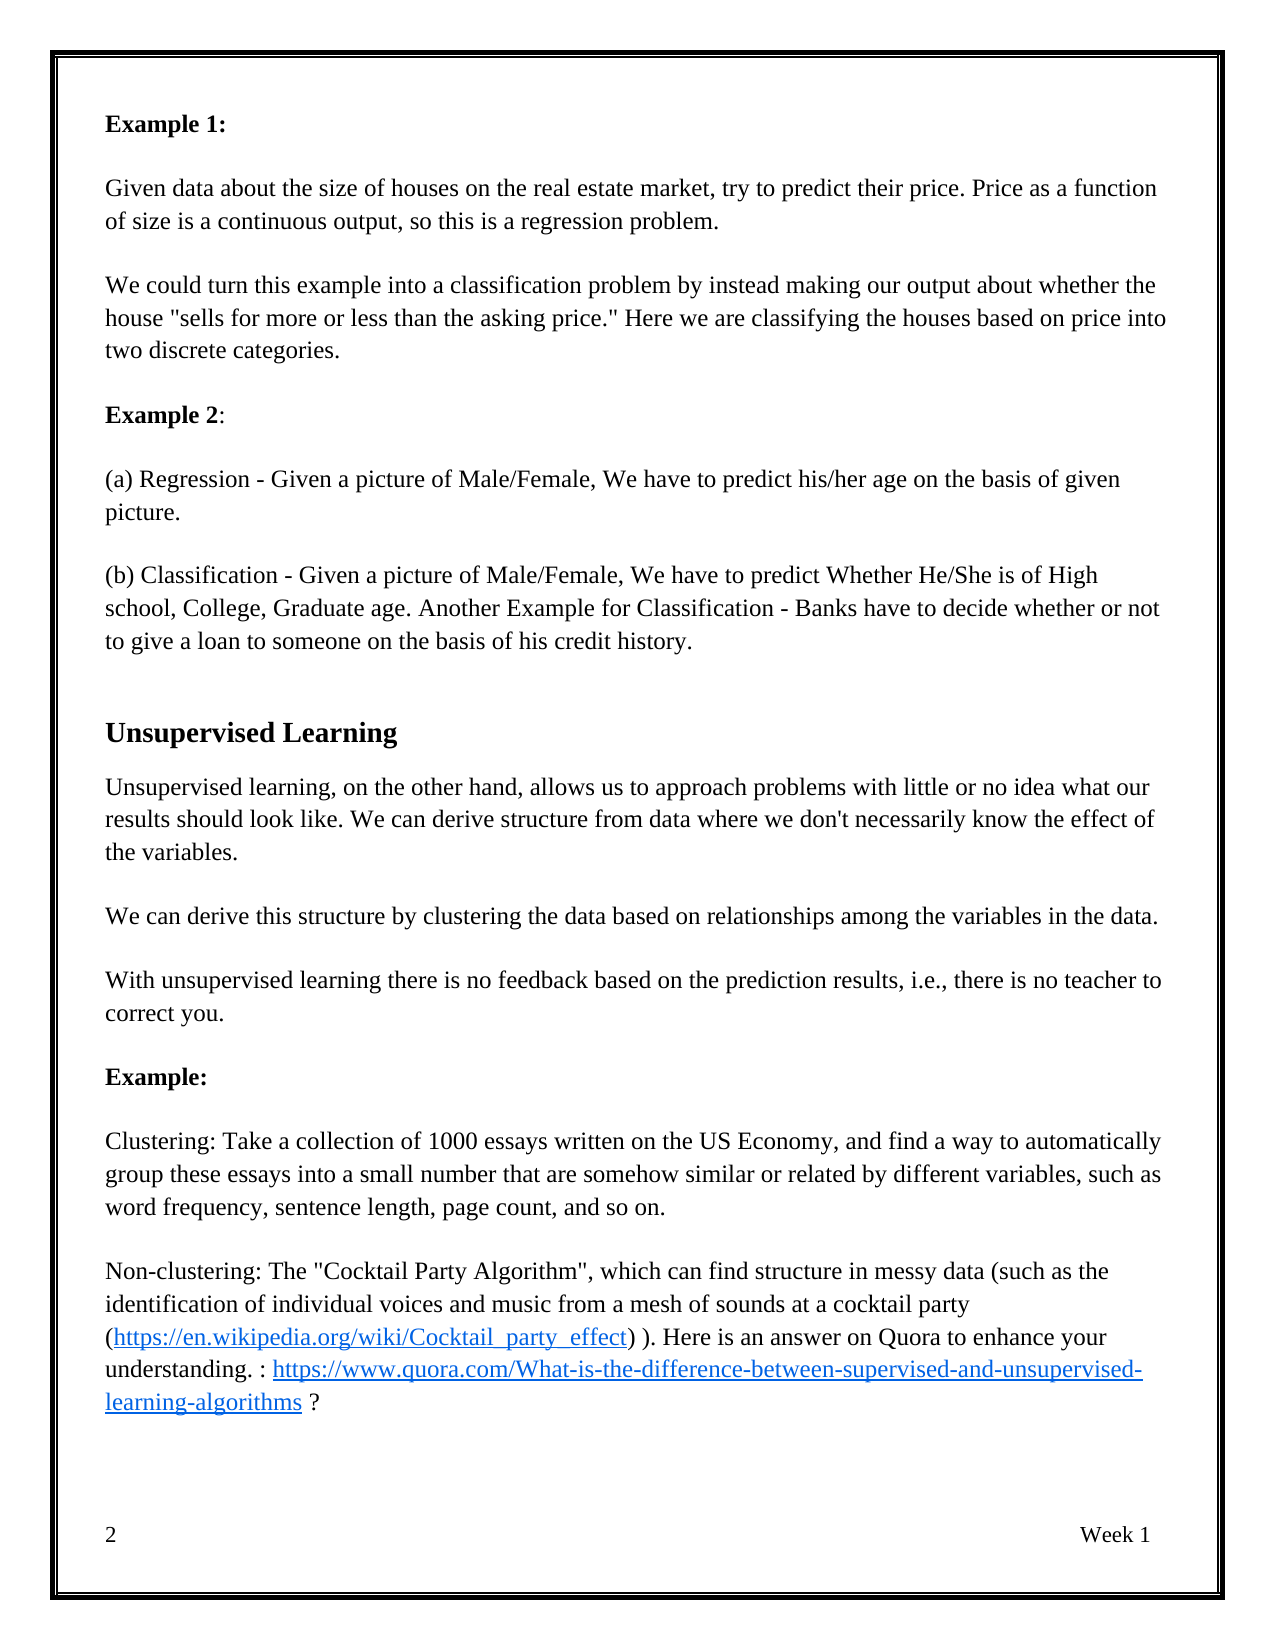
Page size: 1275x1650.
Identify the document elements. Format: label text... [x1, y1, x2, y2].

text (b) Classification - Given a picture of Male/Female, We have to predict Whether He/She is of High school, College, Graduate age. Another Example for Classification - Banks have to decide whether or not to give a loan to someone on the basis of his credit history. [105, 557, 1170, 655]
text With unsupervised learning there is no feedback based on the prediction results, i.e., there is no teacher to correct you. [105, 961, 1170, 1027]
text Given data about the size of houses on the real estate market, try to predict their price. Price as a function of size is a continuous output, so this is a regression problem. [105, 169, 1170, 235]
text We can derive this structure by clustering the data based on relationships among the variables in the data. [105, 897, 1170, 930]
text We could turn this example into a classification problem by instead making our output about whether the house "sells for more or less than the asking price." Here we are classifying the houses based on price into two discrete categories. [105, 266, 1170, 364]
text (a) Regression - Given a picture of Male/Female, We have to predict his/her age on the basis of given picture. [105, 460, 1170, 525]
text Example 2: [105, 396, 1170, 428]
text Example: [105, 1058, 1170, 1091]
text Unsupervised Learning [105, 711, 1170, 749]
text Unsupervised learning, on the other hand, allows us to approach problems with little or no idea what our results should look like. We can derive structure from data where we don't necessarily know the effect of the variables. [105, 767, 1170, 866]
text Clustering: Take a collection of 1000 essays written on the US Economy, and find a way to automatically group these essays into a small number that are somehow similar or related by different variables, such as word frequency, sentence length, page count, and so on. [105, 1122, 1170, 1221]
text Non-clustering: The "Cocktail Party Algorithm", which can find structure in messy data (such as the identification of individual voices and music from a mesh of sounds at a cocktail party (https://en.wikipedia.org/wiki/Cocktail_party_effect) ). Here is an answer on Quora to enhance your understanding. : https://www.quora.com/What-is-the-difference-between-supervised-and-unsupervised-learning-algorithms ? [105, 1252, 1170, 1416]
text Example 1: [105, 105, 1170, 138]
